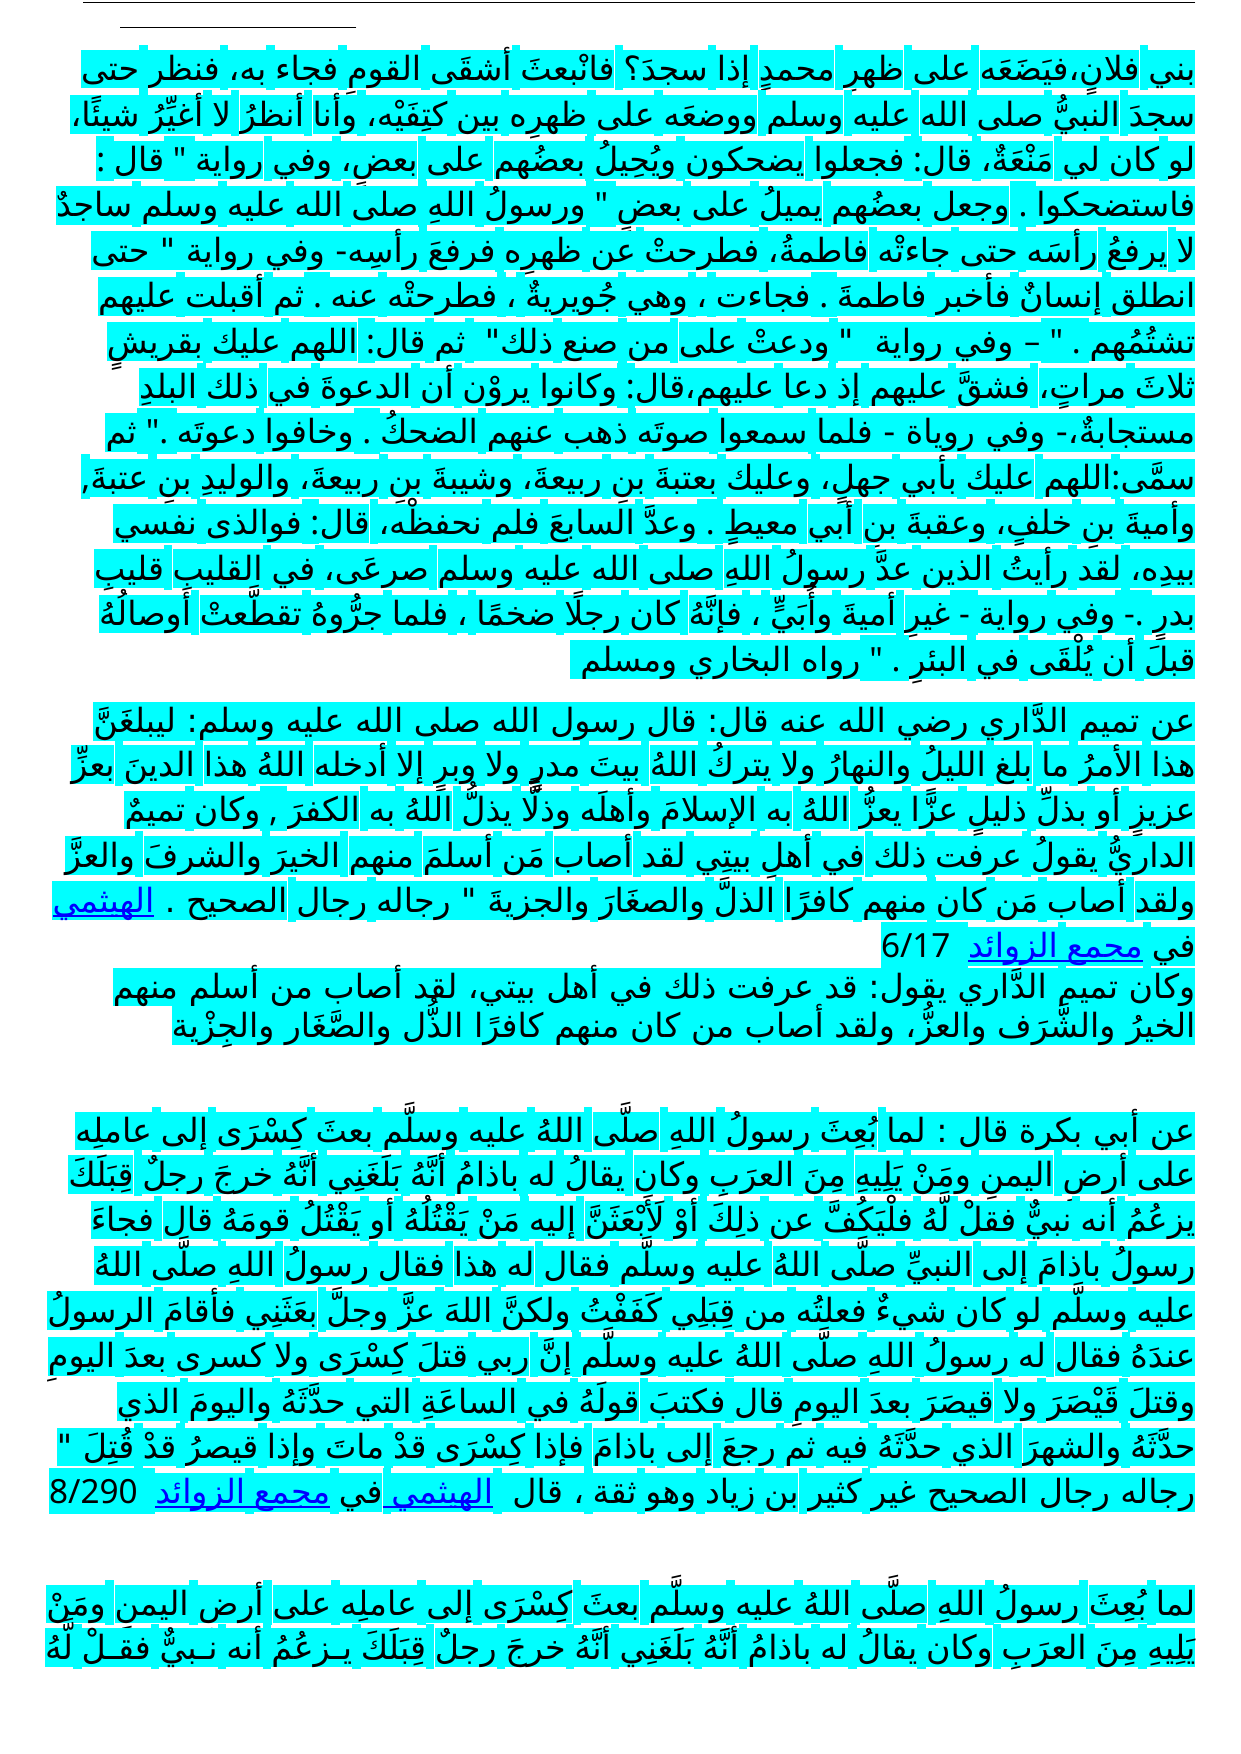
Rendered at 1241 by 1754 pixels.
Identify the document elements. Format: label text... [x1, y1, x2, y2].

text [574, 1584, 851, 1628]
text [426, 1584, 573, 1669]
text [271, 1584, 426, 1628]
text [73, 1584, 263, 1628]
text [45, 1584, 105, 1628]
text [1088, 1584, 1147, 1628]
text وكان تميم الدَّاري يقول: قد عرفت ذلك في أهل بيتي، لقد أصاب من أسلم منهم الخيرُ والشَّرَف والعزُّ، ولقد أصاب من كان منهم كافرًا الذُّل والصَّغَار والجِزْية [45, 968, 172, 1045]
text عن تميم الدَّاري رضي الله عنه قال: قال رسول الله صلى الله عليه وسلم: ليبلغَنَّ هذا الأمرُ ما بلغ الليلُ والنهارُ ولا يتركُ اللهُ بيتَ مدرٍ ولا وبرٍ إلا أدخله اللهُ هذا الدينَ بعزِّ عزيزٍ أو بذلِّ ذليلٍ عزًّا يعزُّ اللهُ به الإسلامَ وأهلَه وذلًّا يذلُّ اللهُ به الكفرَ , وكان تميمٌ الداريُّ يقولُ عرفت ذلك في أهلِ بيتِي لقد أصاب مَن أسلمَ منهم الخيرَ والشرفَ والعزَّ ولقد أصاب مَن كان منهم كافرًا الذلَّ والصغَارَ والجزيةَ " رجاله رجال الصحيح . الهيثمي في مجمع الزوائد 6/17 [45, 702, 1033, 968]
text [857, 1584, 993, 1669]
